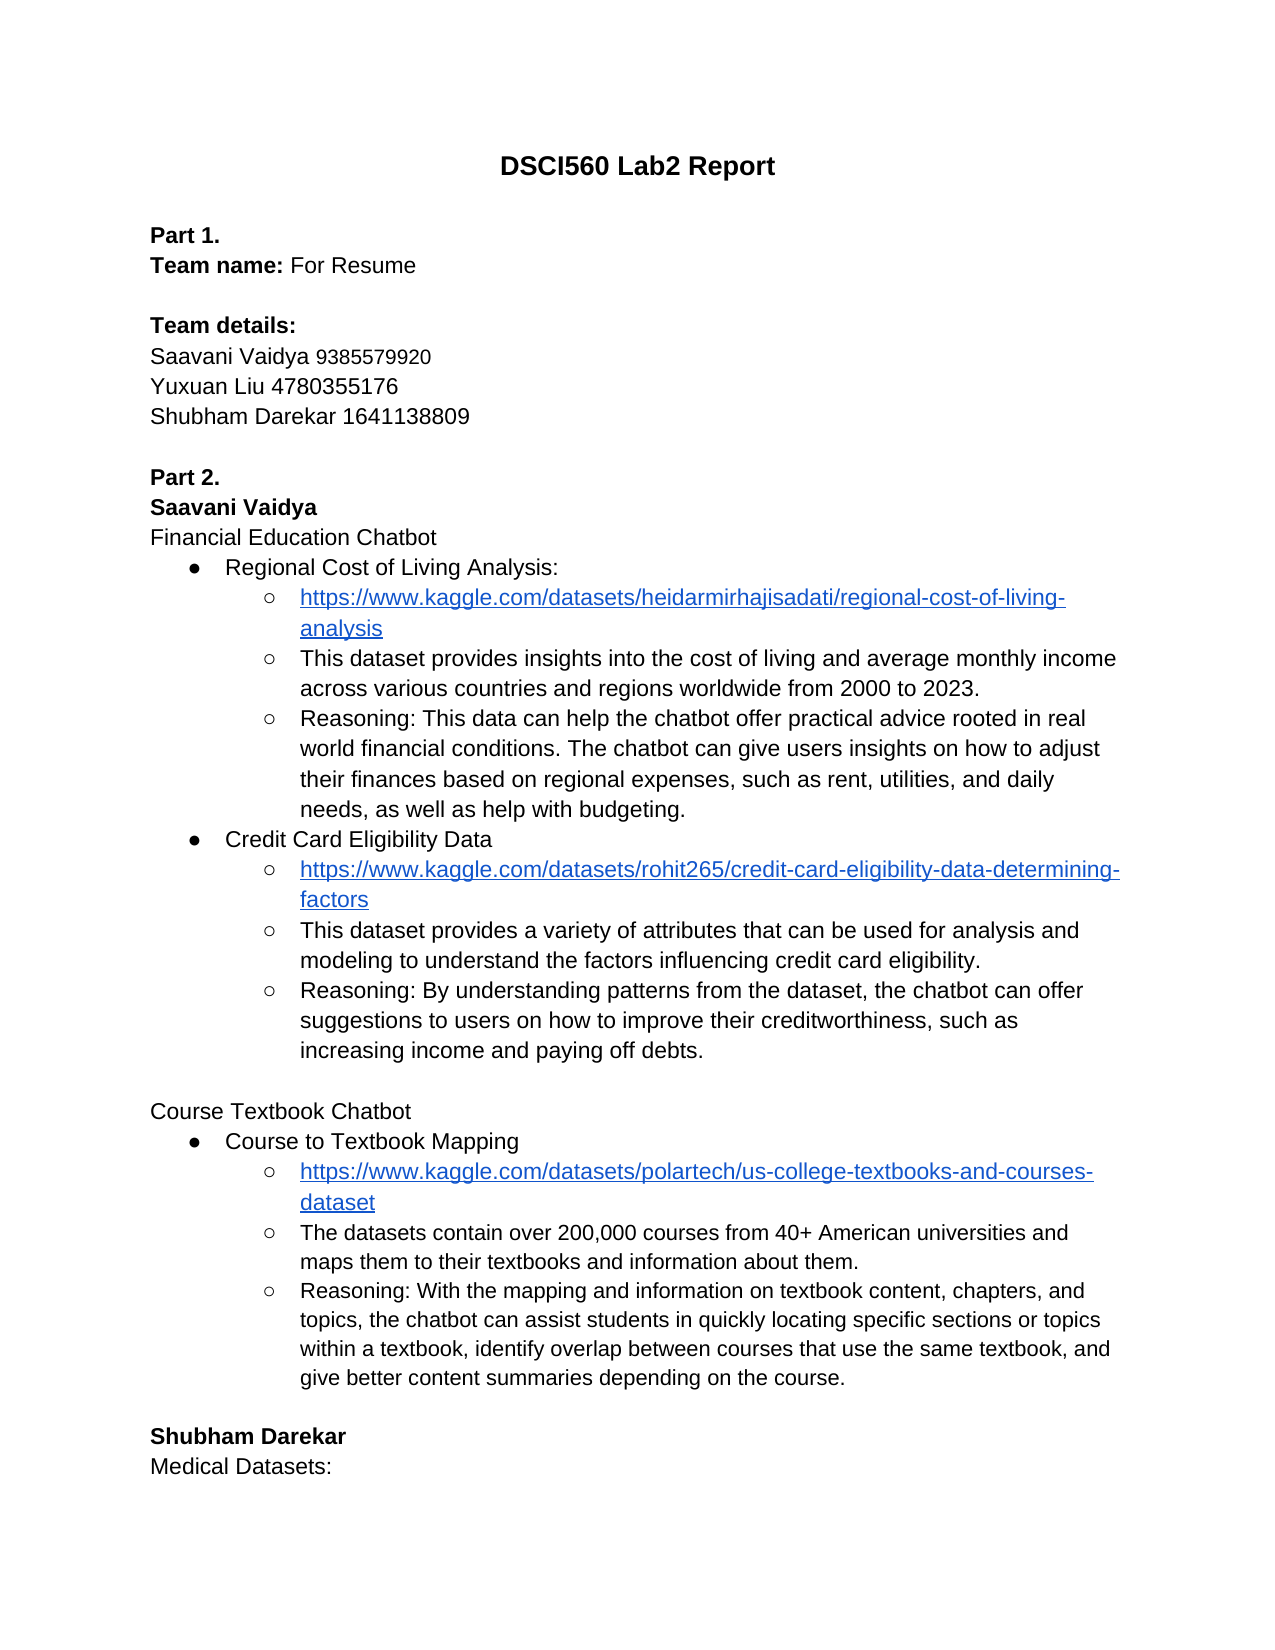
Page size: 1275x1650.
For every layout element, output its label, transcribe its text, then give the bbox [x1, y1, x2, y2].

list Regional Cost of Living Analysis: [187, 554, 1125, 581]
list https://www.kaggle.com/datasets/rohit265/credit-card-eligibility-data-determining-factors [262, 856, 1125, 913]
text Saavani Vaidya 9385579920 [150, 343, 1125, 369]
text Team name: For Resume [150, 252, 1125, 278]
list Course to Textbook Mapping [187, 1128, 1125, 1154]
list https://www.kaggle.com/datasets/heidarmirhajisadati/regional-cost-of-living-analysis [262, 584, 1125, 641]
text Shubham Darekar [150, 1423, 1125, 1449]
text Saavani Vaidya [150, 494, 1125, 520]
text Shubham Darekar 1641138809 [150, 403, 1125, 429]
text Yuxuan Liu 4780355176 [150, 373, 1125, 399]
list This dataset provides insights into the cost of living and average monthly income across various countries and regions worldwide from 2000 to 2023. [262, 645, 1125, 701]
list Reasoning: With the mapping and information on textbook content, chapters, and topics, the chatbot can assist students in quickly locating specific sections or topics within a textbook, identify overlap between courses that use the same textbook, and give better content summaries depending on the course. [262, 1278, 1125, 1390]
list Credit Card Eligibility Data [187, 826, 1125, 852]
list Reasoning: By understanding patterns from the dataset, the chatbot can offer suggestions to users on how to improve their creditworthiness, such as increasing income and paying off debts. [262, 977, 1125, 1064]
list https://www.kaggle.com/datasets/polartech/us-college-textbooks-and-courses-dataset [262, 1158, 1125, 1215]
text Part 2. [150, 463, 1125, 490]
text DSCI560 Lab2 Report [150, 150, 1125, 181]
text Team details: [150, 312, 1125, 339]
text Financial Education Chatbot [150, 524, 1125, 550]
list This dataset provides a variety of attributes that can be used for analysis and modeling to understand the factors influencing credit card eligibility. [262, 917, 1125, 973]
text Course Textbook Chatbot [150, 1098, 1125, 1124]
list The datasets contain over 200,000 courses from 40+ American universities and maps them to their textbooks and information about them. [262, 1219, 1125, 1274]
text Part 1. [150, 222, 1125, 248]
list Reasoning: This data can help the chatbot offer practical advice rooted in real world financial conditions. The chatbot can give users insights on how to adjust their finances based on regional expenses, such as rent, utilities, and daily needs, as well as help with budgeting. [262, 705, 1125, 822]
text Medical Datasets: [150, 1453, 1125, 1479]
